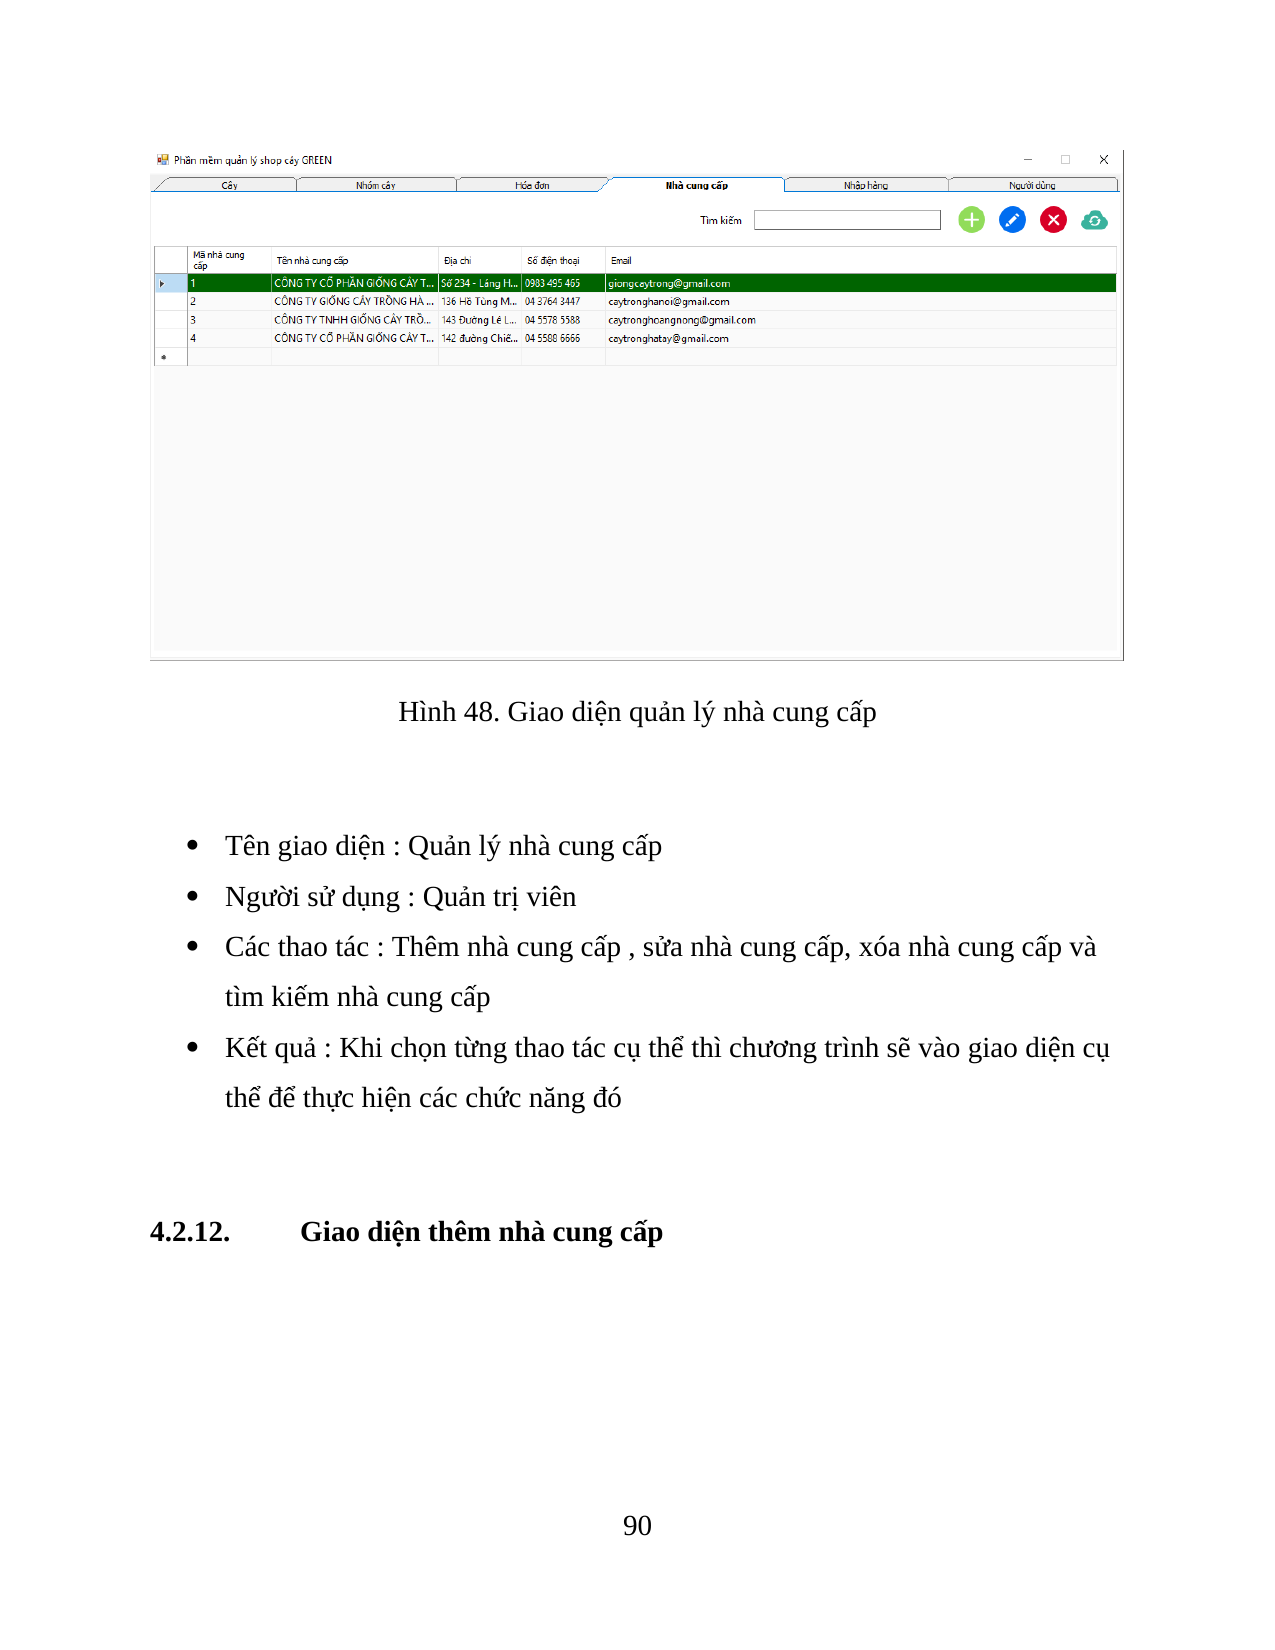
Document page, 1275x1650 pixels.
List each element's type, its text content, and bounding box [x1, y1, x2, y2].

picture [150, 150, 1125, 661]
list Các thao tác : Thêm nhà cung cấp , sửa nhà cung cấp, xóa nhà cung cấp và tìm kiếm nhà cung cấp [187, 929, 1125, 1013]
list Người sử dụng : Quản trị viên [187, 879, 1125, 912]
list Kết quả : Khi chọn từng thao tác cụ thể thì chương trình sẽ vào giao diện cụ thể để thực hiện các chức năng đó [187, 1030, 1125, 1114]
list Tên giao diện : Quản lý nhà cung cấp [187, 828, 1125, 862]
subtitle 4.2.12. Giao diện thêm nhà cung cấp [150, 1214, 1125, 1248]
text Hình 48. Giao diện quản lý nhà cung cấp [150, 694, 1125, 728]
